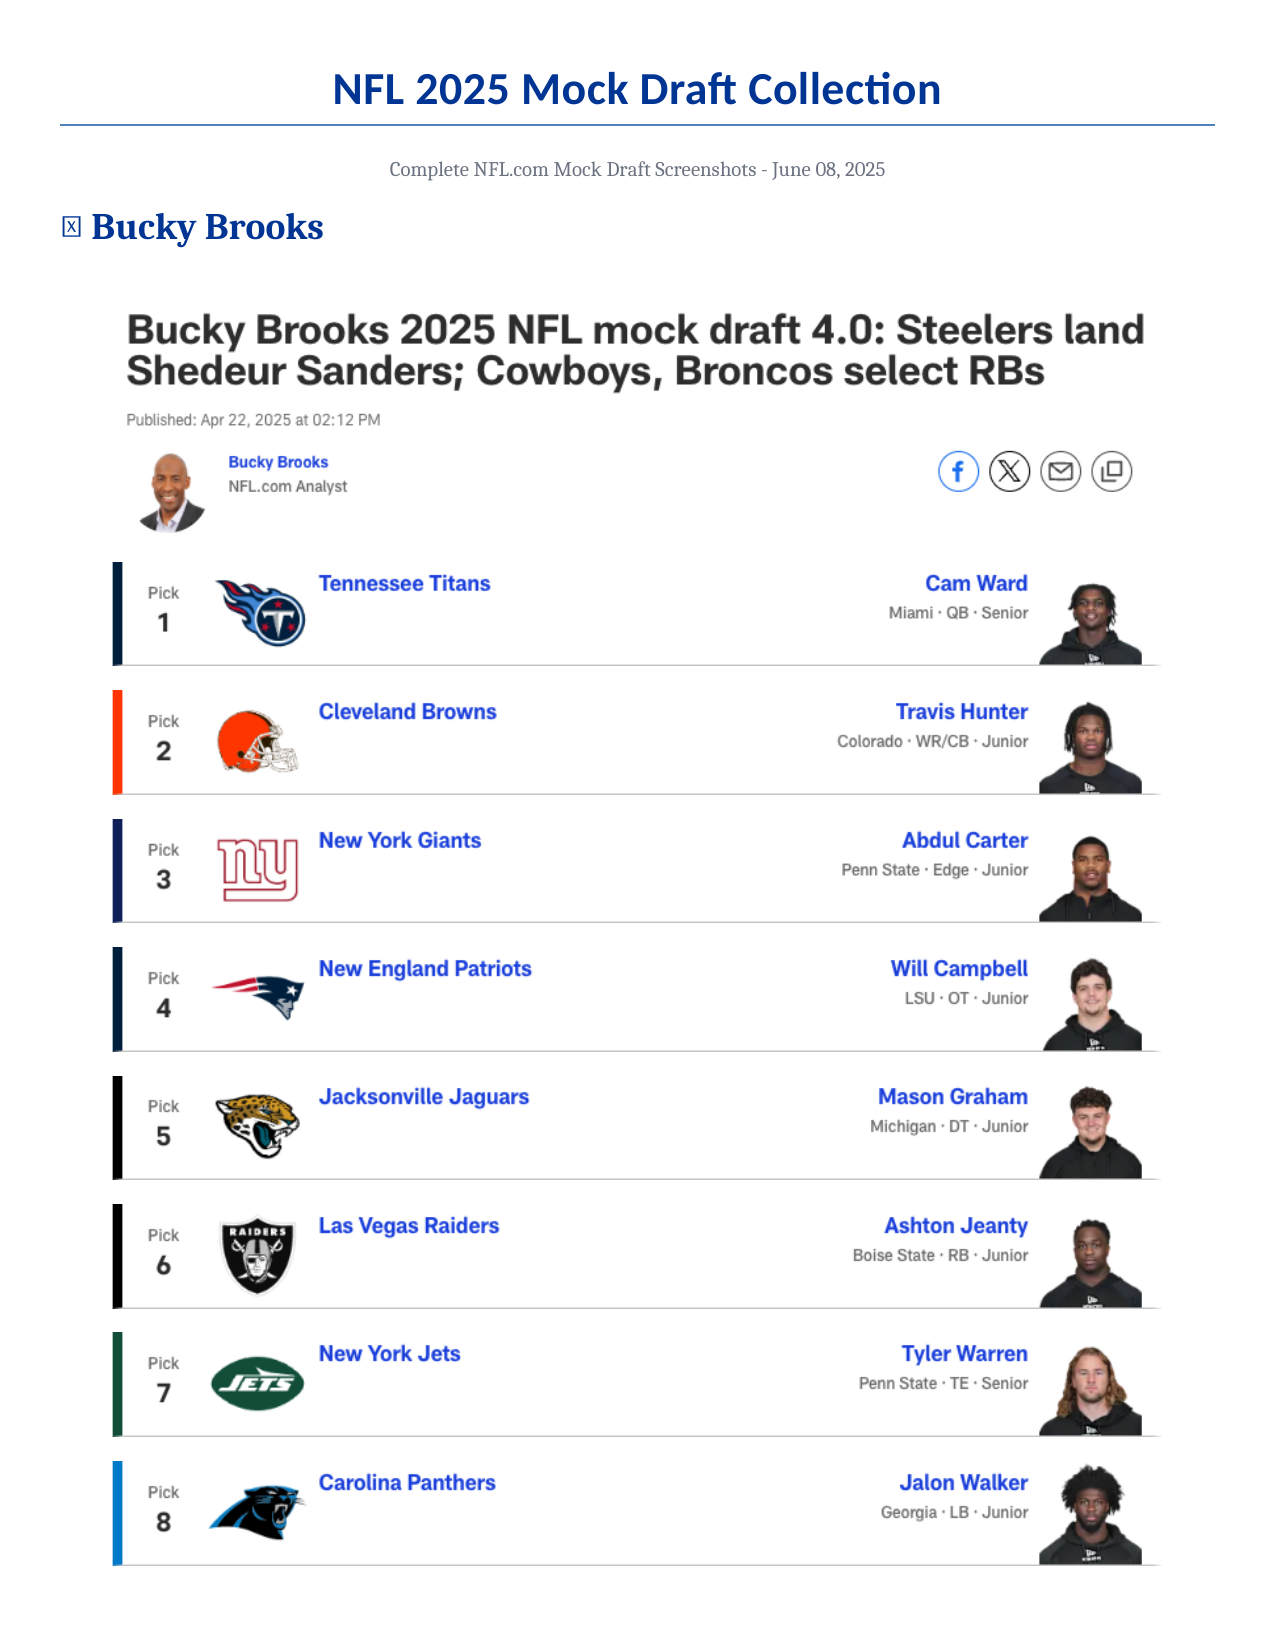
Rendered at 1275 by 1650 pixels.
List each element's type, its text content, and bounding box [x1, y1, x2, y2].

picture [112, 819, 1163, 923]
text 🏈 Bucky Brooks [60, 206, 1215, 249]
picture [112, 562, 1163, 666]
picture [112, 276, 1163, 538]
picture [112, 1076, 1163, 1180]
picture [112, 1461, 1163, 1566]
picture [112, 690, 1163, 795]
text Complete NFL.com Mock Draft Screenshots - June 08, 2025 [60, 158, 1215, 182]
title NFL 2025 Mock Draft Collection [60, 60, 1215, 124]
picture [112, 1332, 1163, 1437]
picture [112, 947, 1163, 1052]
picture [112, 1204, 1163, 1309]
